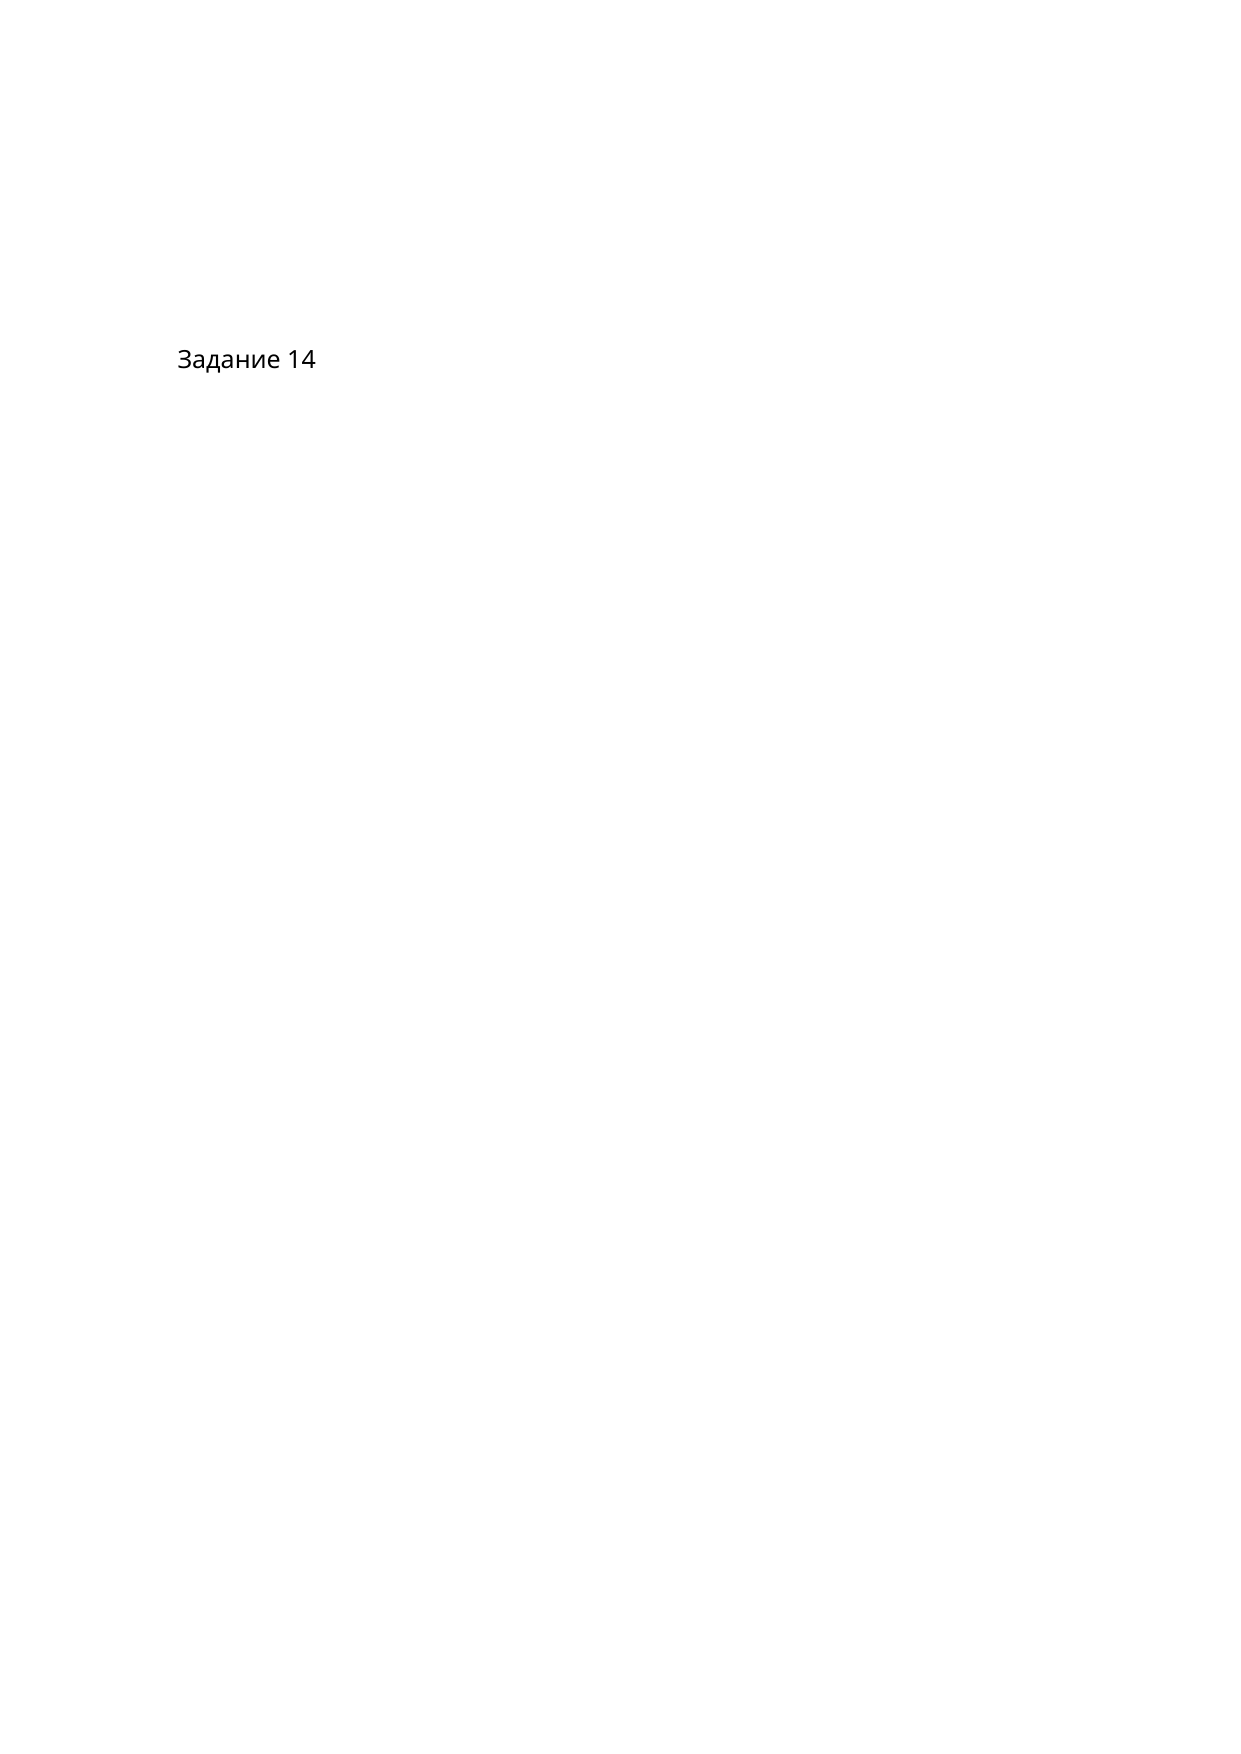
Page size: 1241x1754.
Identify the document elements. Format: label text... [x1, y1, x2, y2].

text Задание 14 [177, 341, 1152, 376]
